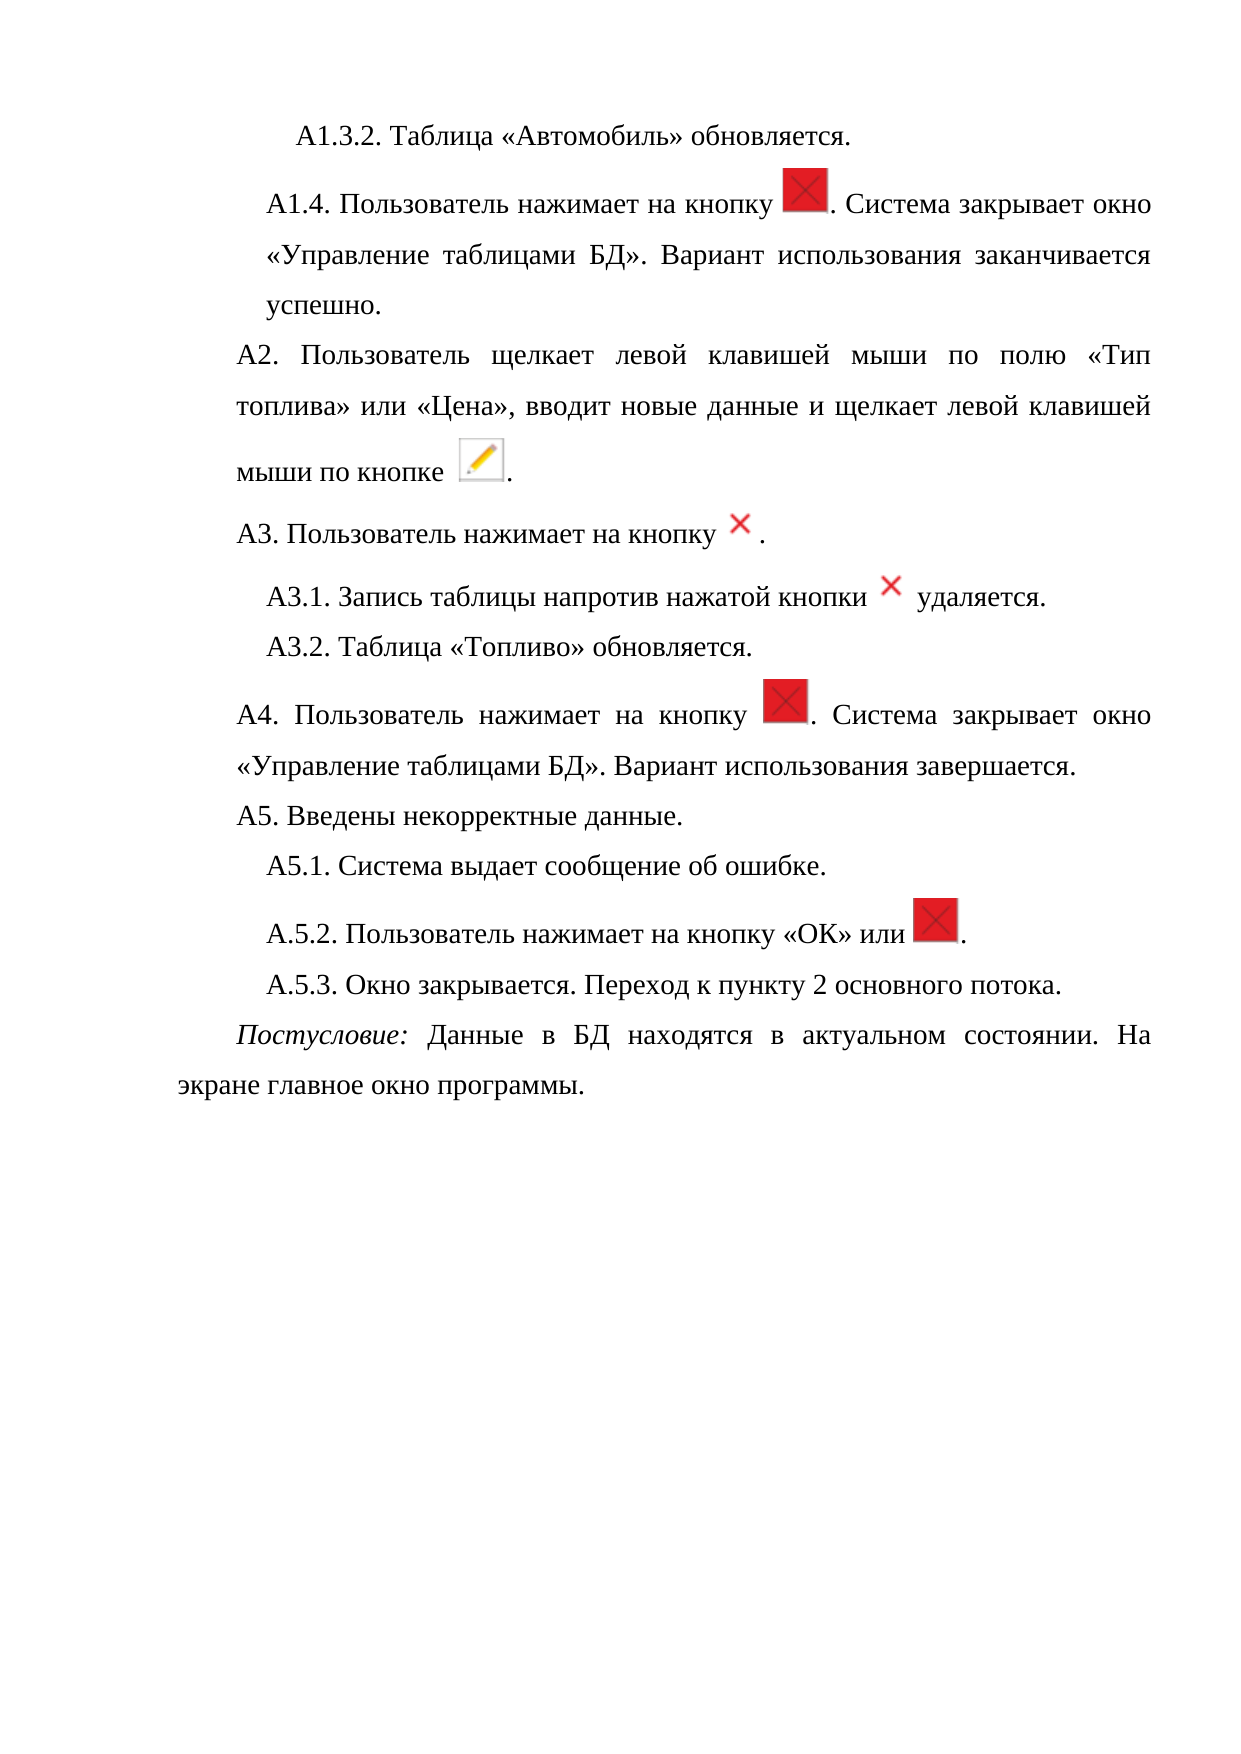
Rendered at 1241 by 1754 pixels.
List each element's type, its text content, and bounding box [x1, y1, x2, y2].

picture [763, 679, 810, 725]
picture [458, 438, 506, 482]
picture [913, 898, 960, 944]
list А1.4. Пользователь нажимает на кнопку . Система закрывает окно «Управление таблицами БД». Вариант использования заканчивается успешно. [266, 168, 1152, 321]
picture [875, 566, 910, 606]
list А5.1. Система выдает сообщение об ошибке. [266, 848, 1152, 882]
list А.5.2. Пользователь нажимает на кнопку «ОК» или . [266, 898, 1152, 950]
picture [724, 504, 759, 544]
list А3. Пользователь нажимает на кнопку . [236, 505, 1152, 550]
list А.5.3. Окно закрывается. Переход к пункту 2 основного потока. [266, 967, 1152, 1000]
list Постусловие: Данные в БД находятся в актуальном состоянии. На экране главное окно программы. [177, 1017, 1152, 1101]
list А4. Пользователь нажимает на кнопку . Система закрывает окно «Управление таблицами БД». Вариант использования завершается. [236, 679, 1152, 781]
list А5. Введены некорректные данные. [236, 798, 1152, 831]
list А2. Пользователь щелкает левой клавишей мыши по полю «Тип топлива» или «Цена», вводит новые данные и щелкает левой клавишей мыши по кнопке . [236, 337, 1152, 488]
list А3.1. Запись таблицы напротив нажатой кнопки удаляется. [266, 567, 1152, 612]
list А3.2. Таблица «Топливо» обновляется. [266, 629, 1152, 662]
picture [782, 168, 830, 214]
list А1.3.2. Таблица «Автомобиль» обновляется. [295, 118, 1152, 152]
